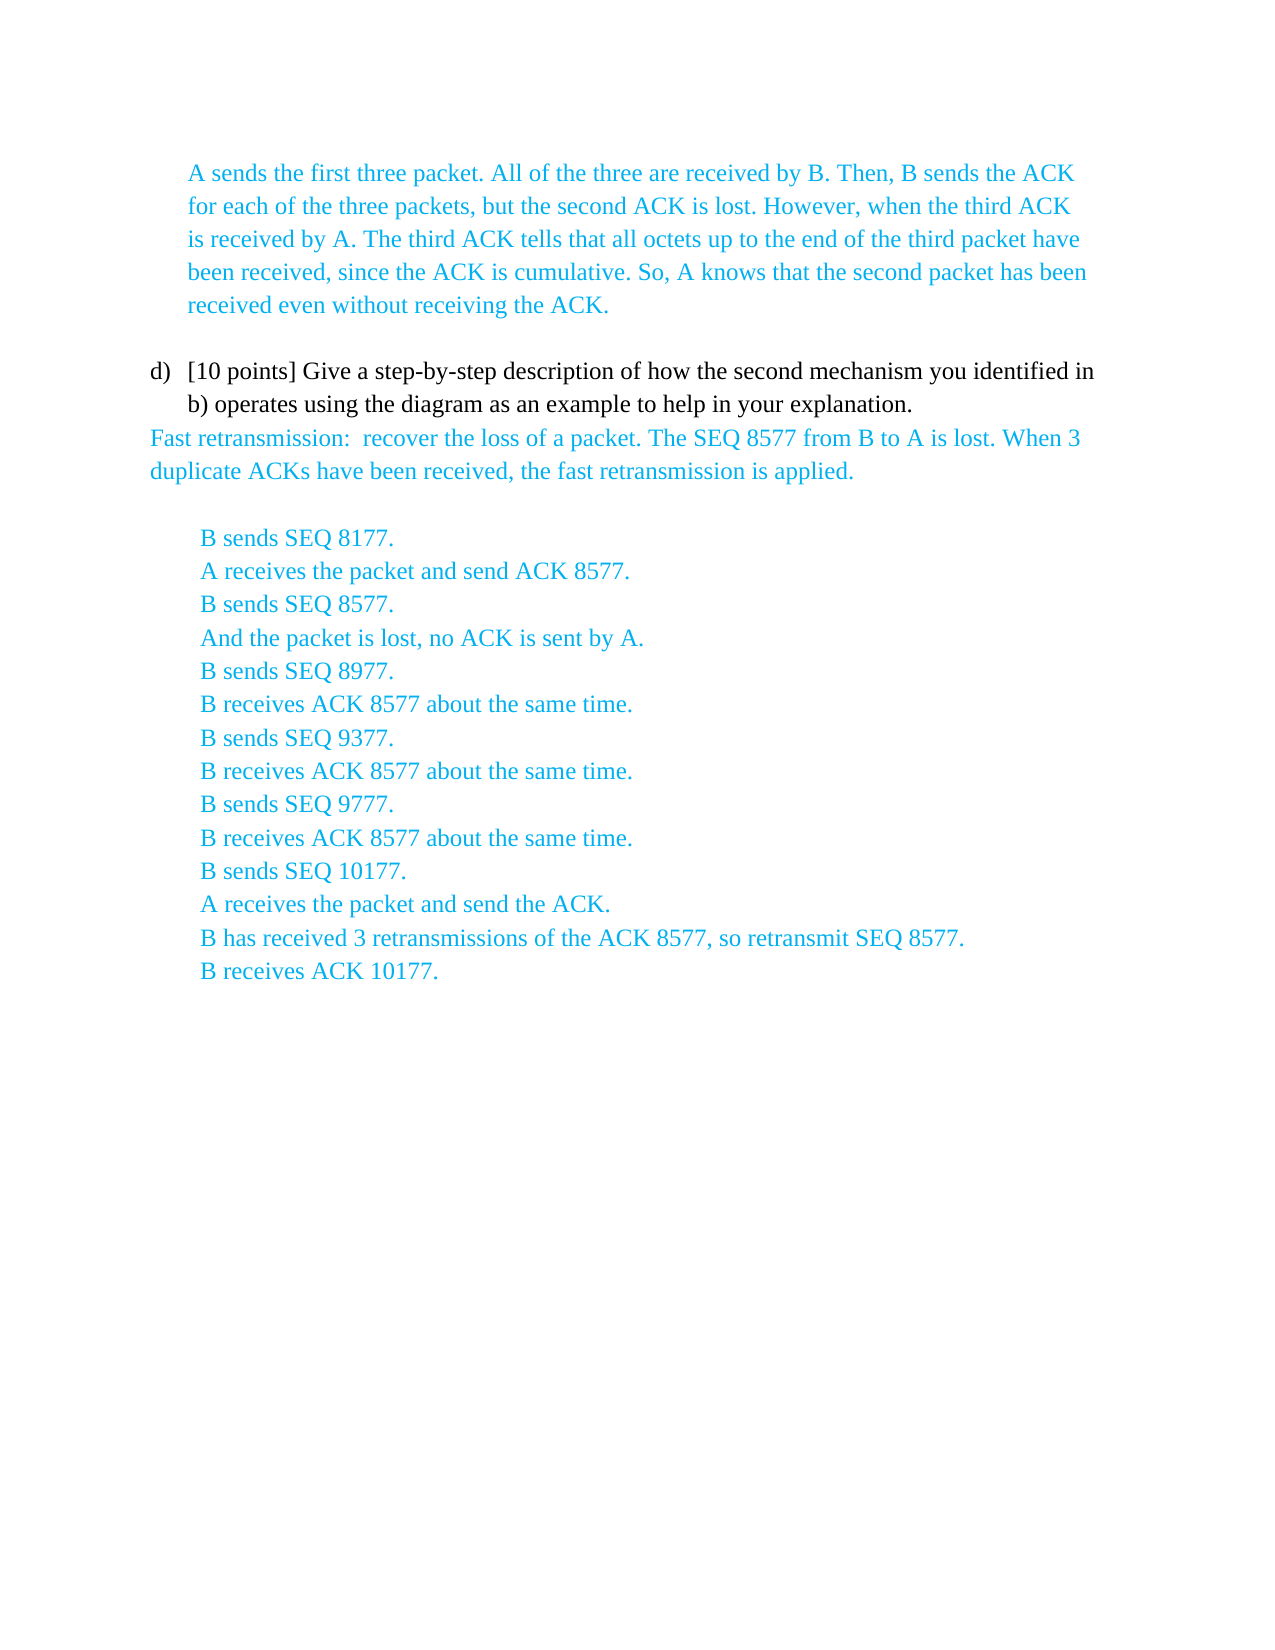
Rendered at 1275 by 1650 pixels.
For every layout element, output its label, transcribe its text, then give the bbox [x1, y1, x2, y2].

text B sends SEQ 9777. [100, 789, 1175, 818]
text B receives ACK 8577 about the same time. [100, 689, 1175, 718]
text B sends SEQ 8577. [100, 589, 1175, 618]
text B sends SEQ 8177. [100, 523, 1175, 552]
text B has received 3 retransmissions of the ACK 8577, so retransmit SEQ 8577. [100, 923, 1175, 952]
text And the packet is lost, no ACK is sent by A. [100, 623, 1175, 652]
list A sends the first three packet. All of the three are received by B. Then, B sends the ACK for each of the three packets, but the second ACK is lost. However, when the third ACK is received by A. The third ACK tells that all octets up to the end of the third packet have been received, since the ACK is cumulative. So, A knows that the second packet has been received even without receiving the ACK. [187, 158, 1088, 319]
text B receives ACK 10177. [100, 956, 1175, 985]
text B receives ACK 8577 about the same time. [100, 823, 1175, 852]
text A receives the packet and send the ACK. [100, 889, 1175, 918]
text B receives ACK 8577 about the same time. [100, 756, 1175, 785]
text Fast retransmission: recover the loss of a packet. The SEQ 8577 from B to A is lost. When 3 duplicate ACKs have been received, the fast retransmission is applied. [150, 423, 1175, 485]
text A receives the packet and send ACK 8577. [100, 556, 1175, 585]
text B sends SEQ 9377. [100, 723, 1175, 752]
text B sends SEQ 8977. [100, 656, 1175, 685]
list [10 points] Give a step-by-step description of how the second mechanism you identified in b) operates using the diagram as an example to help in your explanation. [150, 356, 1116, 418]
text B sends SEQ 10177. [100, 856, 1175, 885]
